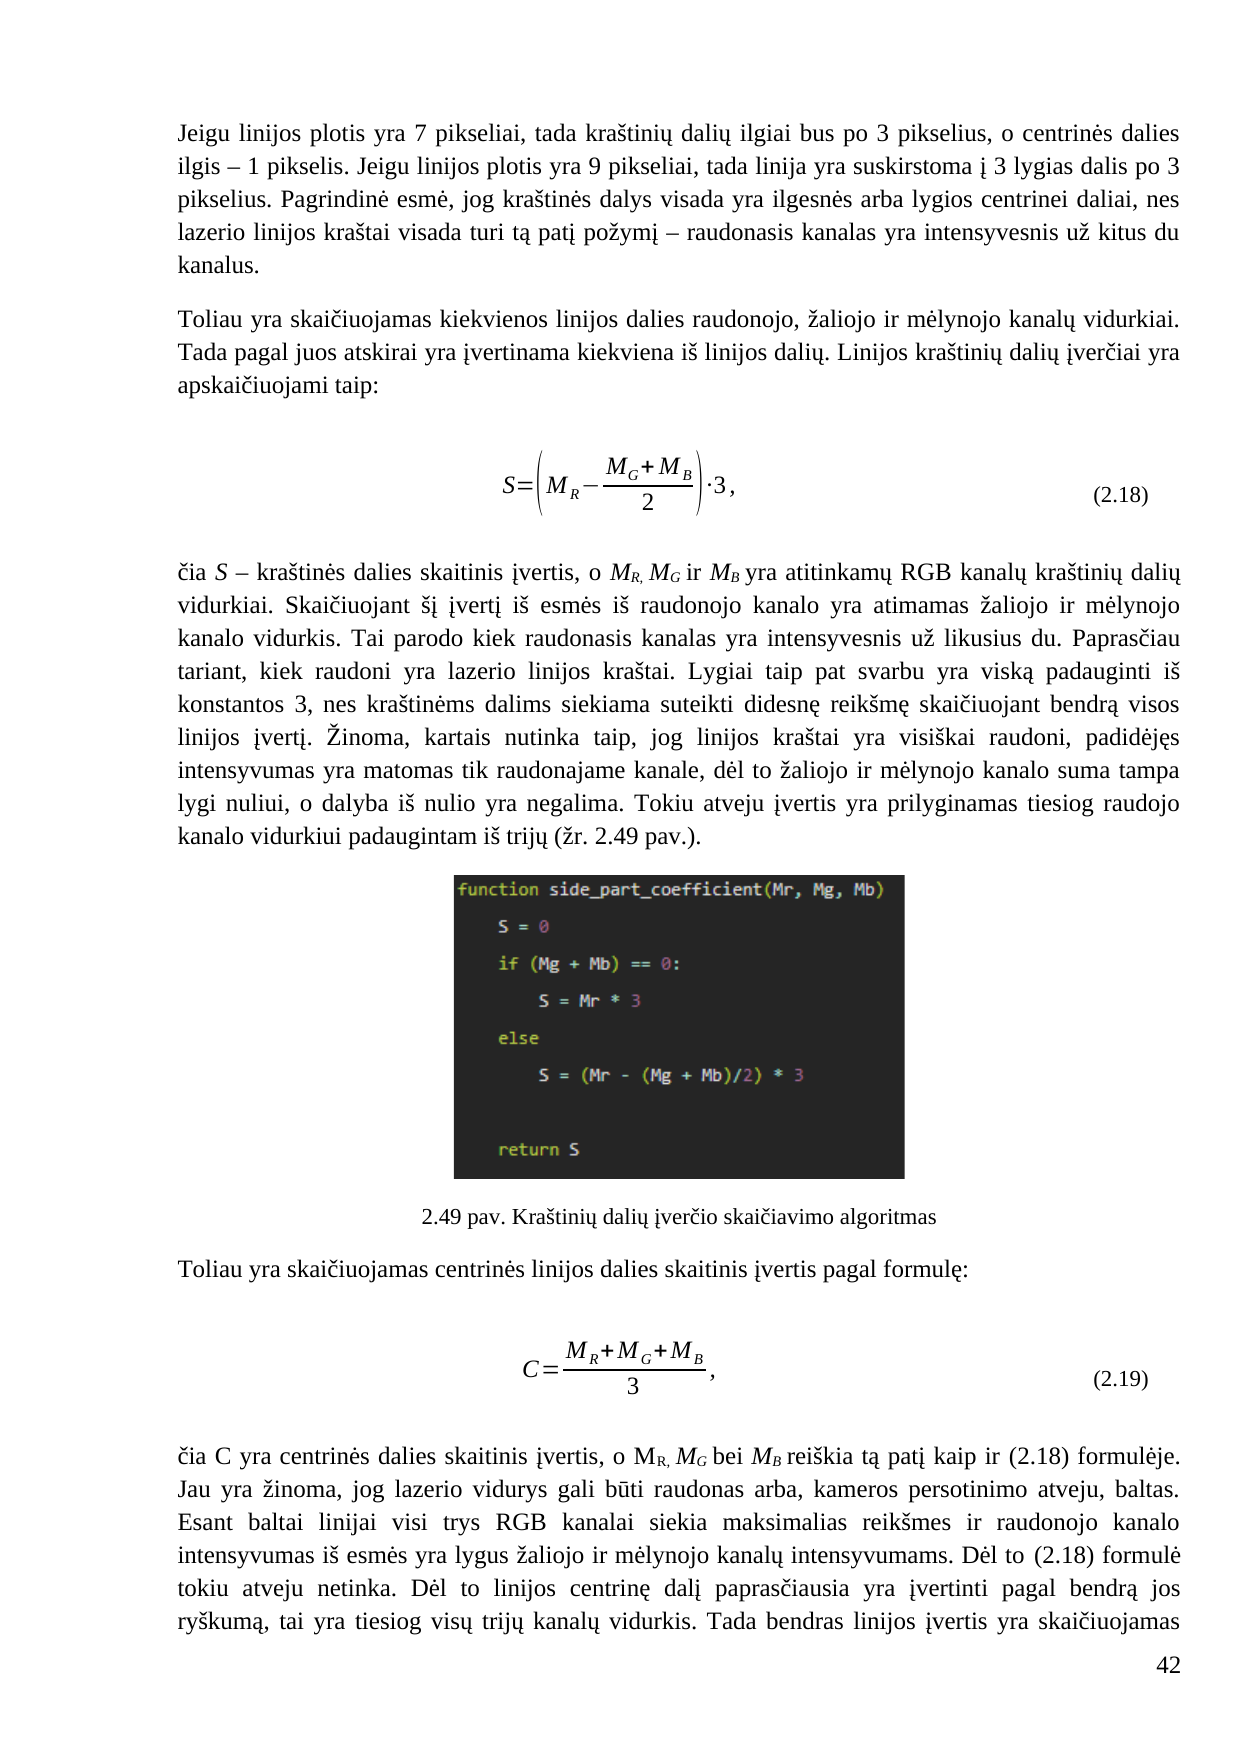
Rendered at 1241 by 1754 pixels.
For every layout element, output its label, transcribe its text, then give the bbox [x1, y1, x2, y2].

text Jeigu linijos plotis yra 7 pikseliai, tada kraštinių dalių ilgiai bus po 3 pikselius, o centrinės dalies ilgis – 1 pikselis. Jeigu linijos plotis yra 9 pikseliai, tada linija yra suskirstoma į 3 lygias dalis po 3 pikselius. Pagrindinė esmė, jog kraštinės dalys visada yra ilgesnės arba lygios centrinei daliai, nes lazerio linijos kraštai visada turi tą patį požymį – raudonasis kanalas yra intensyvesnis už kitus du kanalus. [177, 118, 1181, 279]
table_header [177, 1320, 1060, 1441]
text Toliau yra skaičiuojamas centrinės linijos dalies skaitinis įvertis pagal formulę: [177, 1254, 1181, 1283]
table_header [177, 436, 1060, 557]
text Toliau yra skaičiuojamas kiekvienos linijos dalies raudonojo, žaliojo ir mėlynojo kanalų vidurkiai. Tada pagal juos atskirai yra įvertinama kiekviena iš linijos dalių. Linijos kraštinių dalių įverčiai yra apskaičiuojami taip: [177, 304, 1181, 399]
picture [453, 875, 905, 1179]
